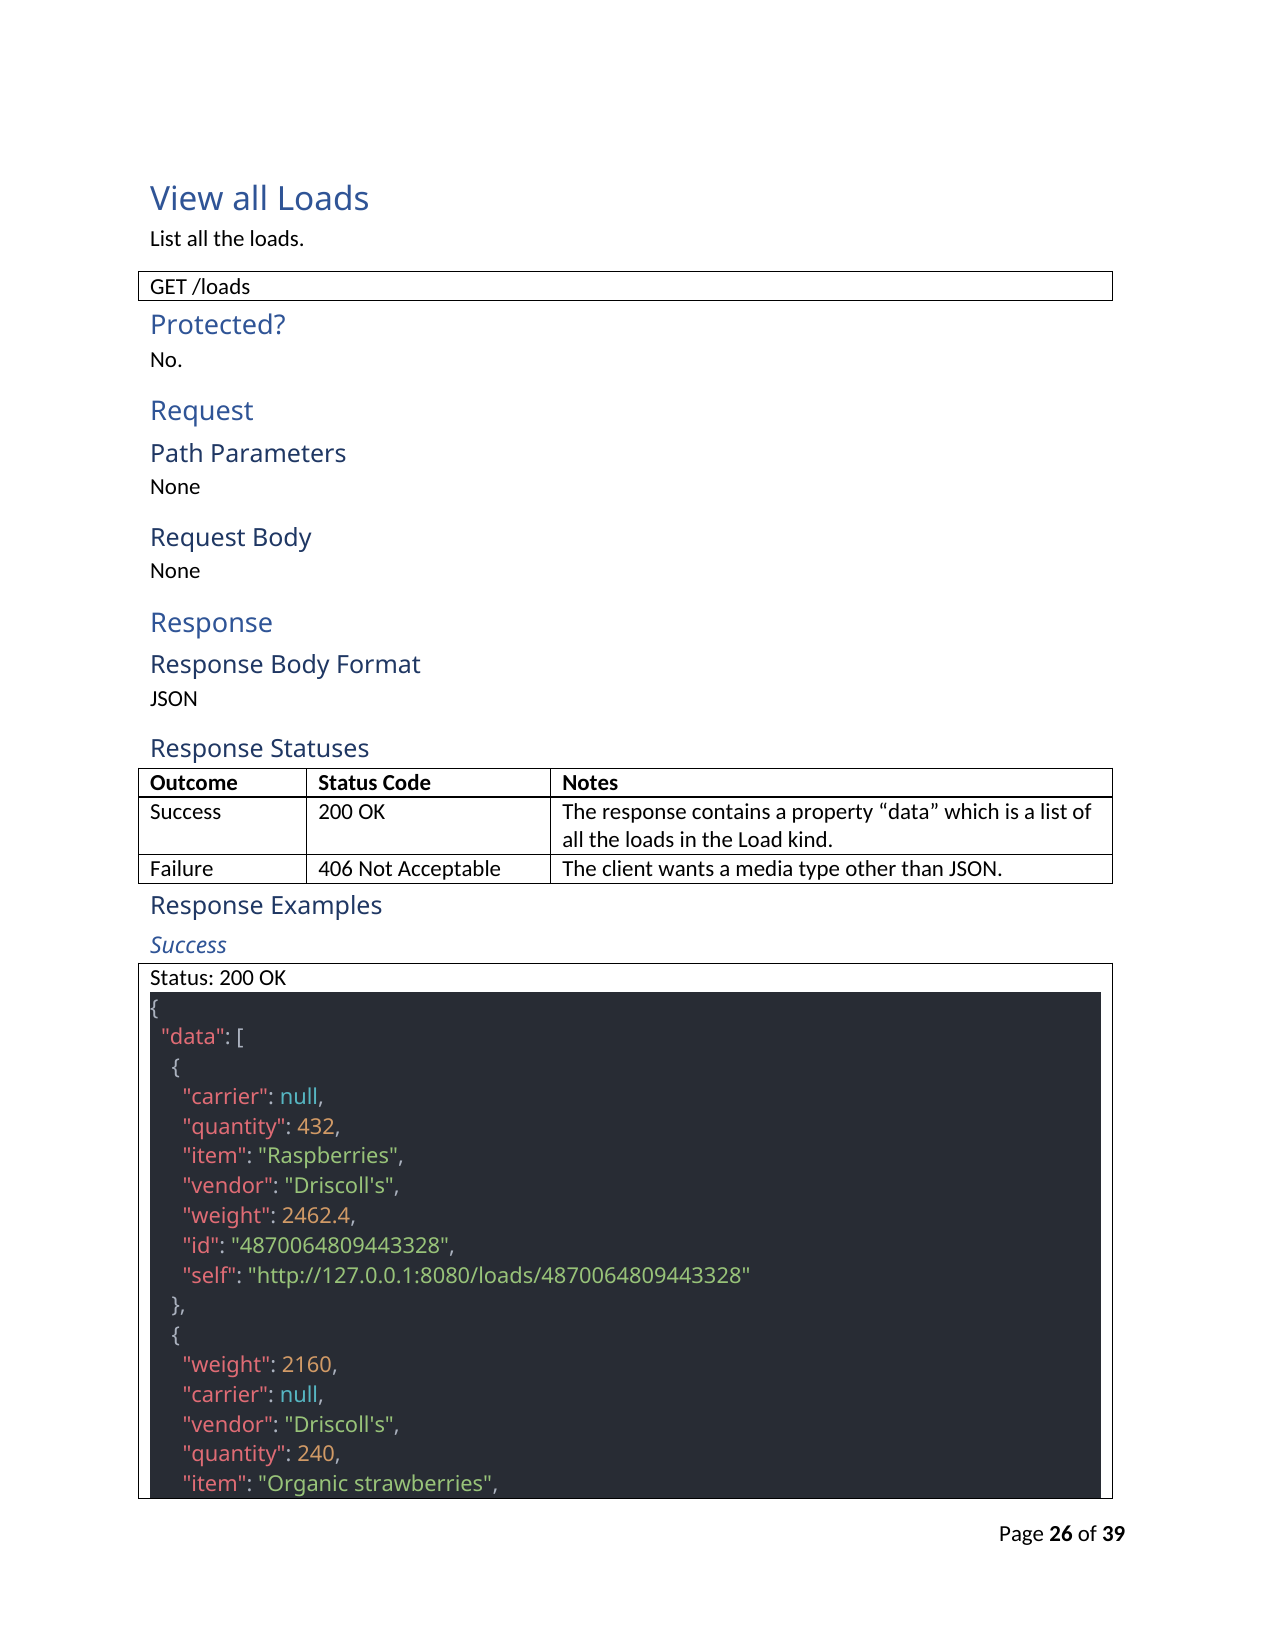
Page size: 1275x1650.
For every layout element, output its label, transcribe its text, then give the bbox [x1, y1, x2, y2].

subtitle Response Body Format [150, 647, 1125, 681]
subtitle Response [150, 603, 1125, 640]
text None [150, 556, 1125, 584]
subtitle Request Body [150, 519, 1125, 553]
subtitle Path Parameters [150, 436, 1125, 470]
text JSON [150, 684, 1125, 712]
subtitle Response Examples [150, 888, 1125, 922]
text None [150, 472, 1125, 501]
table_cell The client wants a media type other than JSON. [551, 855, 1112, 883]
table_cell Success [139, 798, 306, 853]
table_cell 200 OK [307, 798, 550, 853]
subtitle View all Loads [150, 175, 1125, 220]
table_cell Failure [139, 855, 306, 883]
subtitle Success [150, 929, 1125, 960]
subtitle Response Statuses [150, 731, 1125, 765]
table_header Status Code [307, 769, 550, 796]
table_header Notes [551, 769, 1112, 796]
subtitle Protected? [150, 305, 1125, 342]
table_cell 406 Not Acceptable [307, 855, 550, 883]
table_header GET /loads [139, 272, 1112, 300]
table_cell The response contains a property “data” which is a list of all the loads in the Load kind. [551, 798, 1112, 853]
text List all the loads. [150, 224, 1125, 252]
table_header Outcome [139, 769, 306, 796]
subtitle Request [150, 392, 1125, 429]
text No. [150, 345, 1125, 373]
